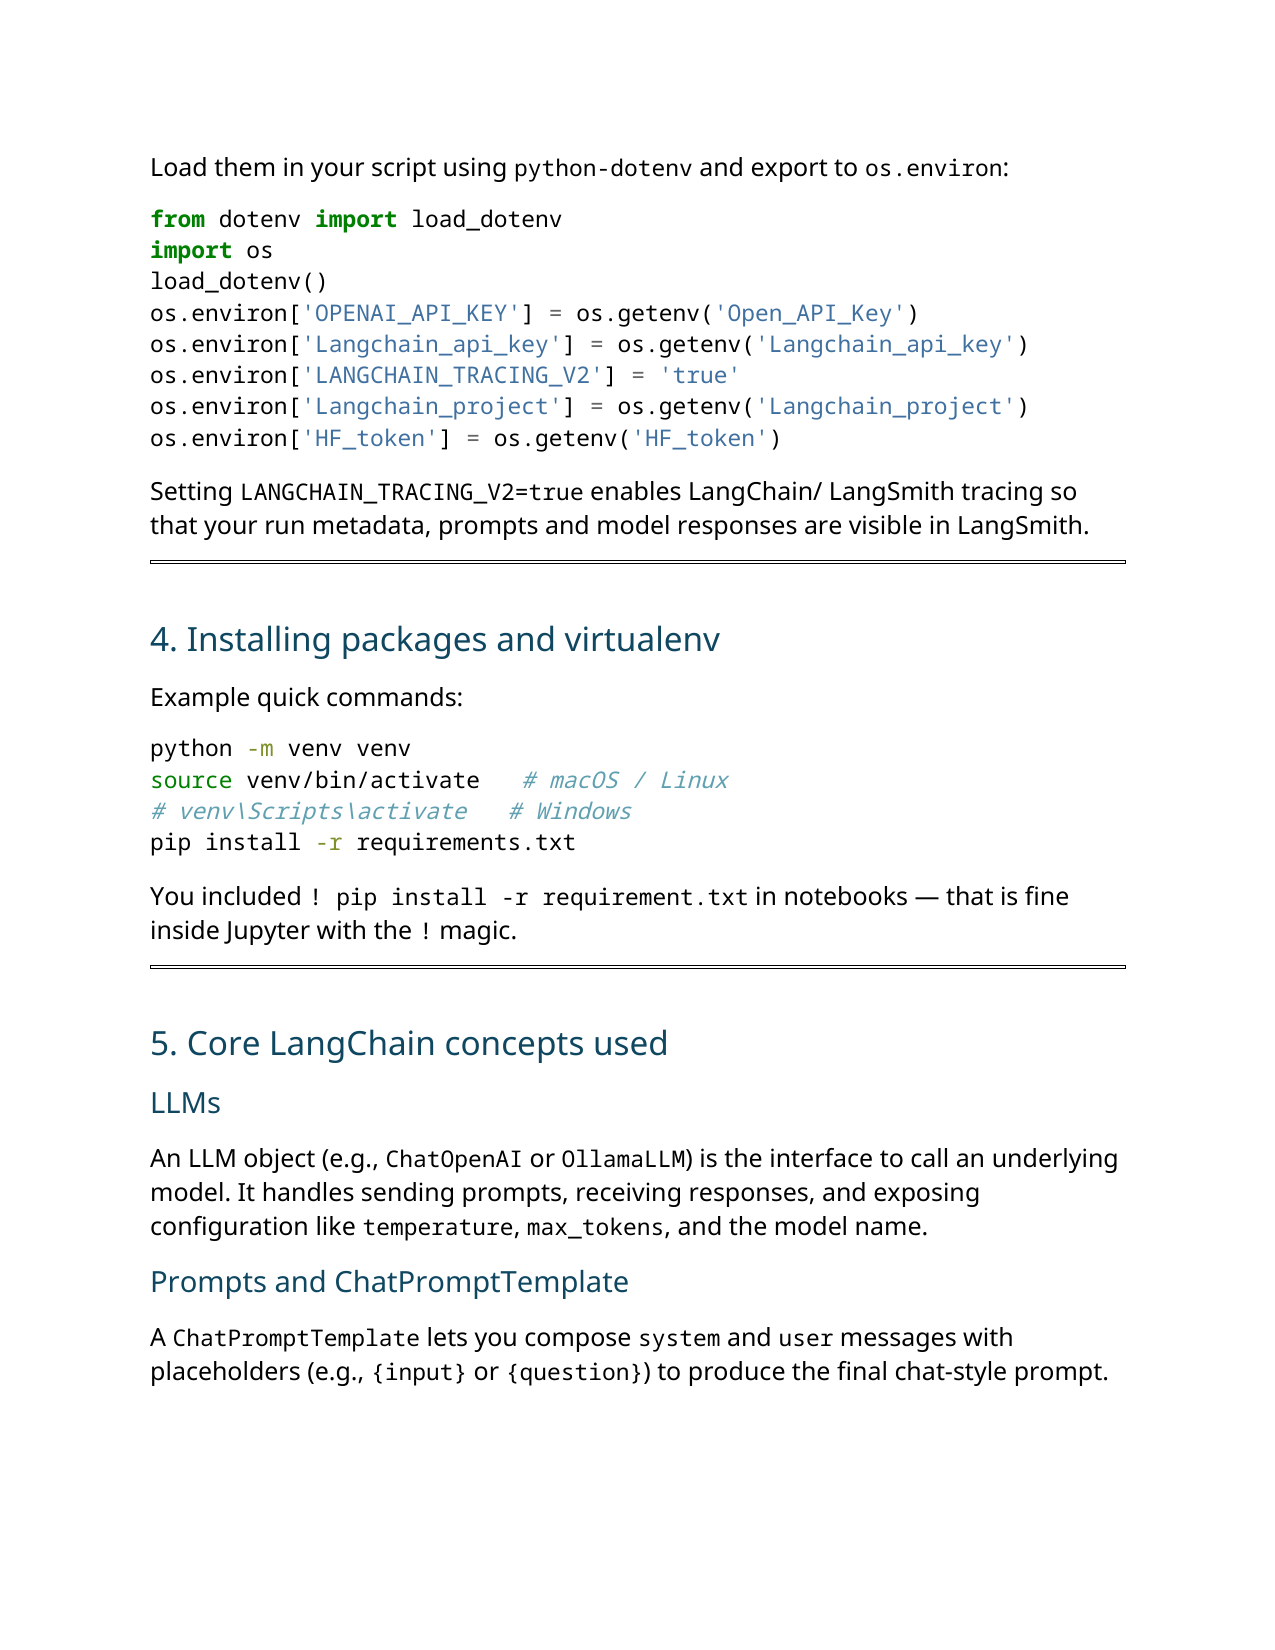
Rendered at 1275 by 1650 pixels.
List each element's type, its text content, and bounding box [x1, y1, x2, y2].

text You included ! pip install -r requirement.txt in notebooks — that is fine inside Jupyter with the ! magic. [150, 878, 1125, 946]
text python -m venv venv source venv/bin/activate # macOS / Linux # venv\Scripts\activate # Windows pip install -r requirements.txt [150, 732, 1125, 857]
text Load them in your script using python-dotenv and export to os.environ: [150, 150, 1125, 184]
subtitle Prompts and ChatPromptTemplate [150, 1261, 1125, 1301]
text An LLM object (e.g., ChatOpenAI or OllamaLLM) is the interface to call an underlying model. It handles sending prompts, receiving responses, and exposing configuration like temperature, max_tokens, and the model name. [150, 1141, 1125, 1243]
text A ChatPromptTemplate lets you compose system and user messages with placeholders (e.g., {input} or {question}) to produce the final chat-style prompt. [150, 1320, 1125, 1388]
text Example quick commands: [150, 679, 1125, 714]
subtitle 5. Core LangChain concepts used [150, 1020, 1125, 1065]
subtitle 4. Installing packages and virtualenv [150, 615, 1125, 661]
text from dotenv import load_dotenv import os load_dotenv() os.environ['OPENAI_API_KEY'] = os.getenv('Open_API_Key') os.environ['Langchain_api_key'] = os.getenv('Langchain_api_key') os.environ['LANGCHAIN_TRACING_V2'] = 'true' os.environ['Langchain_project'] = os.getenv('Langchain_project') os.environ['HF_token'] = os.getenv('HF_token') [150, 203, 1125, 453]
subtitle LLMs [150, 1082, 1125, 1122]
text Setting LANGCHAIN_TRACING_V2=true enables LangChain/ LangSmith tracing so that your run metadata, prompts and model responses are visible in LangSmith. [150, 474, 1125, 542]
